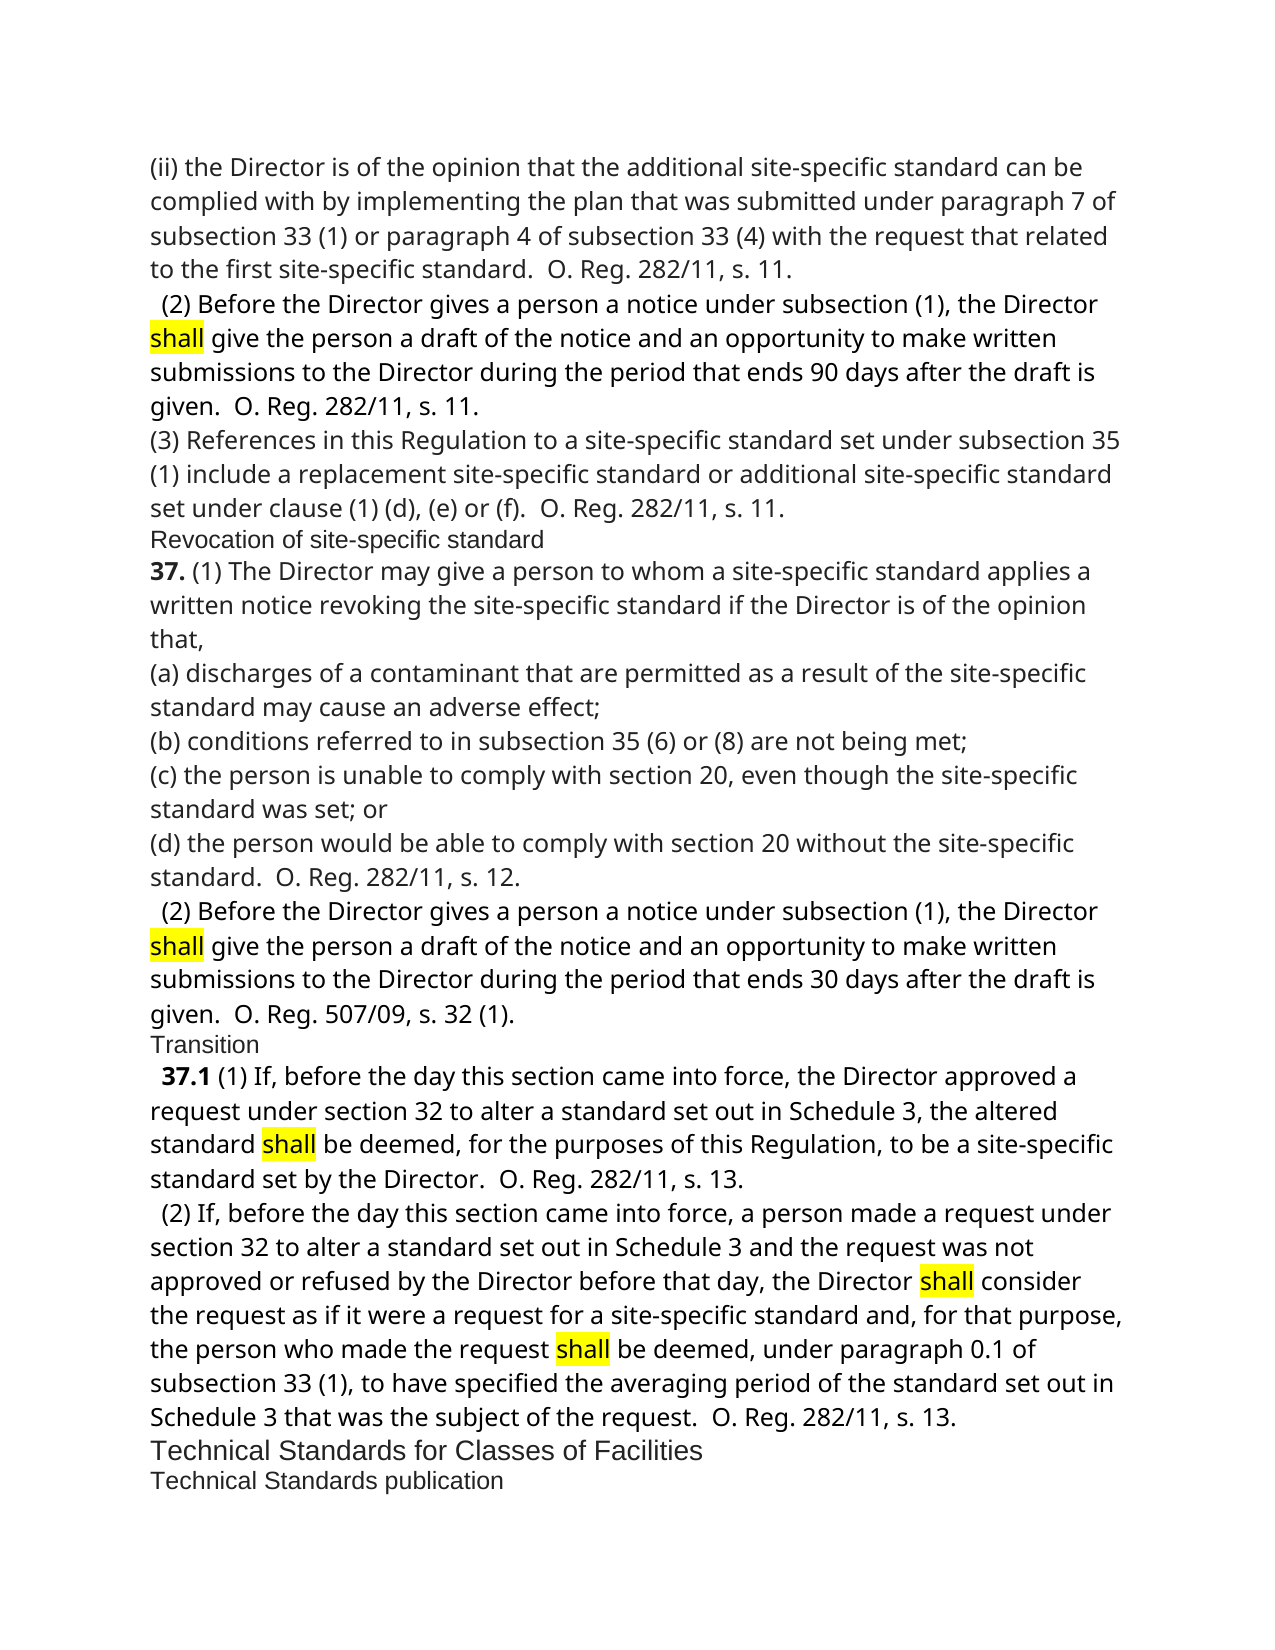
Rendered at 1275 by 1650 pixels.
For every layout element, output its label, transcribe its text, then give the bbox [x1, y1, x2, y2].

text (2) Before the Director gives a person a notice under subsection (1), the Director shall give the person a draft of the notice and an opportunity to make written submissions to the Director during the period that ends 30 days after the draft is given. O. Reg. 507/09, s. 32 (1). [150, 894, 1125, 1030]
text Transition [150, 1030, 1125, 1059]
text 37.1 (1) If, before the day this section came into force, the Director approved a request under section 32 to alter a standard set out in Schedule 3, the altered standard shall be deemed, for the purposes of this Regulation, to be a site-specific standard set by the Director. O. Reg. 282/11, s. 13. [150, 1059, 1125, 1195]
text (b) conditions referred to in subsection 35 (6) or (8) are not being met; [150, 724, 1125, 758]
text (2) Before the Director gives a person a notice under subsection (1), the Director shall give the person a draft of the notice and an opportunity to make written submissions to the Director during the period that ends 90 days after the draft is given. O. Reg. 282/11, s. 11. [150, 286, 1125, 422]
text (a) discharges of a contaminant that are permitted as a result of the site-specific standard may cause an adverse effect; [150, 656, 1125, 724]
text Revocation of site-specific standard [150, 525, 1125, 553]
text (3) References in this Regulation to a site-specific standard set under subsection 35 (1) include a replacement site-specific standard or additional site-specific standard set under clause (1) (d), (e) or (f). O. Reg. 282/11, s. 11. [150, 422, 1125, 525]
text (d) the person would be able to comply with section 20 without the site-specific standard. O. Reg. 282/11, s. 12. [150, 826, 1125, 894]
text Technical Standards publication [150, 1466, 1125, 1495]
text 37. (1) The Director may give a person to whom a site-specific standard applies a written notice revoking the site-specific standard if the Director is of the opinion that, [150, 553, 1125, 656]
text Technical Standards for Classes of Facilities [150, 1434, 1125, 1466]
text (c) the person is unable to comply with section 20, even though the site-specific standard was set; or [150, 758, 1125, 826]
text (2) If, before the day this section came into force, a person made a request under section 32 to alter a standard set out in Schedule 3 and the request was not approved or refused by the Director before that day, the Director shall consider the request as if it were a request for a site-specific standard and, for that purpose, the person who made the request shall be deemed, under paragraph 0.1 of subsection 33 (1), to have specified the averaging period of the standard set out in Schedule 3 that was the subject of the request. O. Reg. 282/11, s. 13. [150, 1195, 1125, 1434]
text (ii) the Director is of the opinion that the additional site-specific standard can be complied with by implementing the plan that was submitted under paragraph 7 of subsection 33 (1) or paragraph 4 of subsection 33 (4) with the request that related to the first site-specific standard. O. Reg. 282/11, s. 11. [150, 150, 1125, 286]
